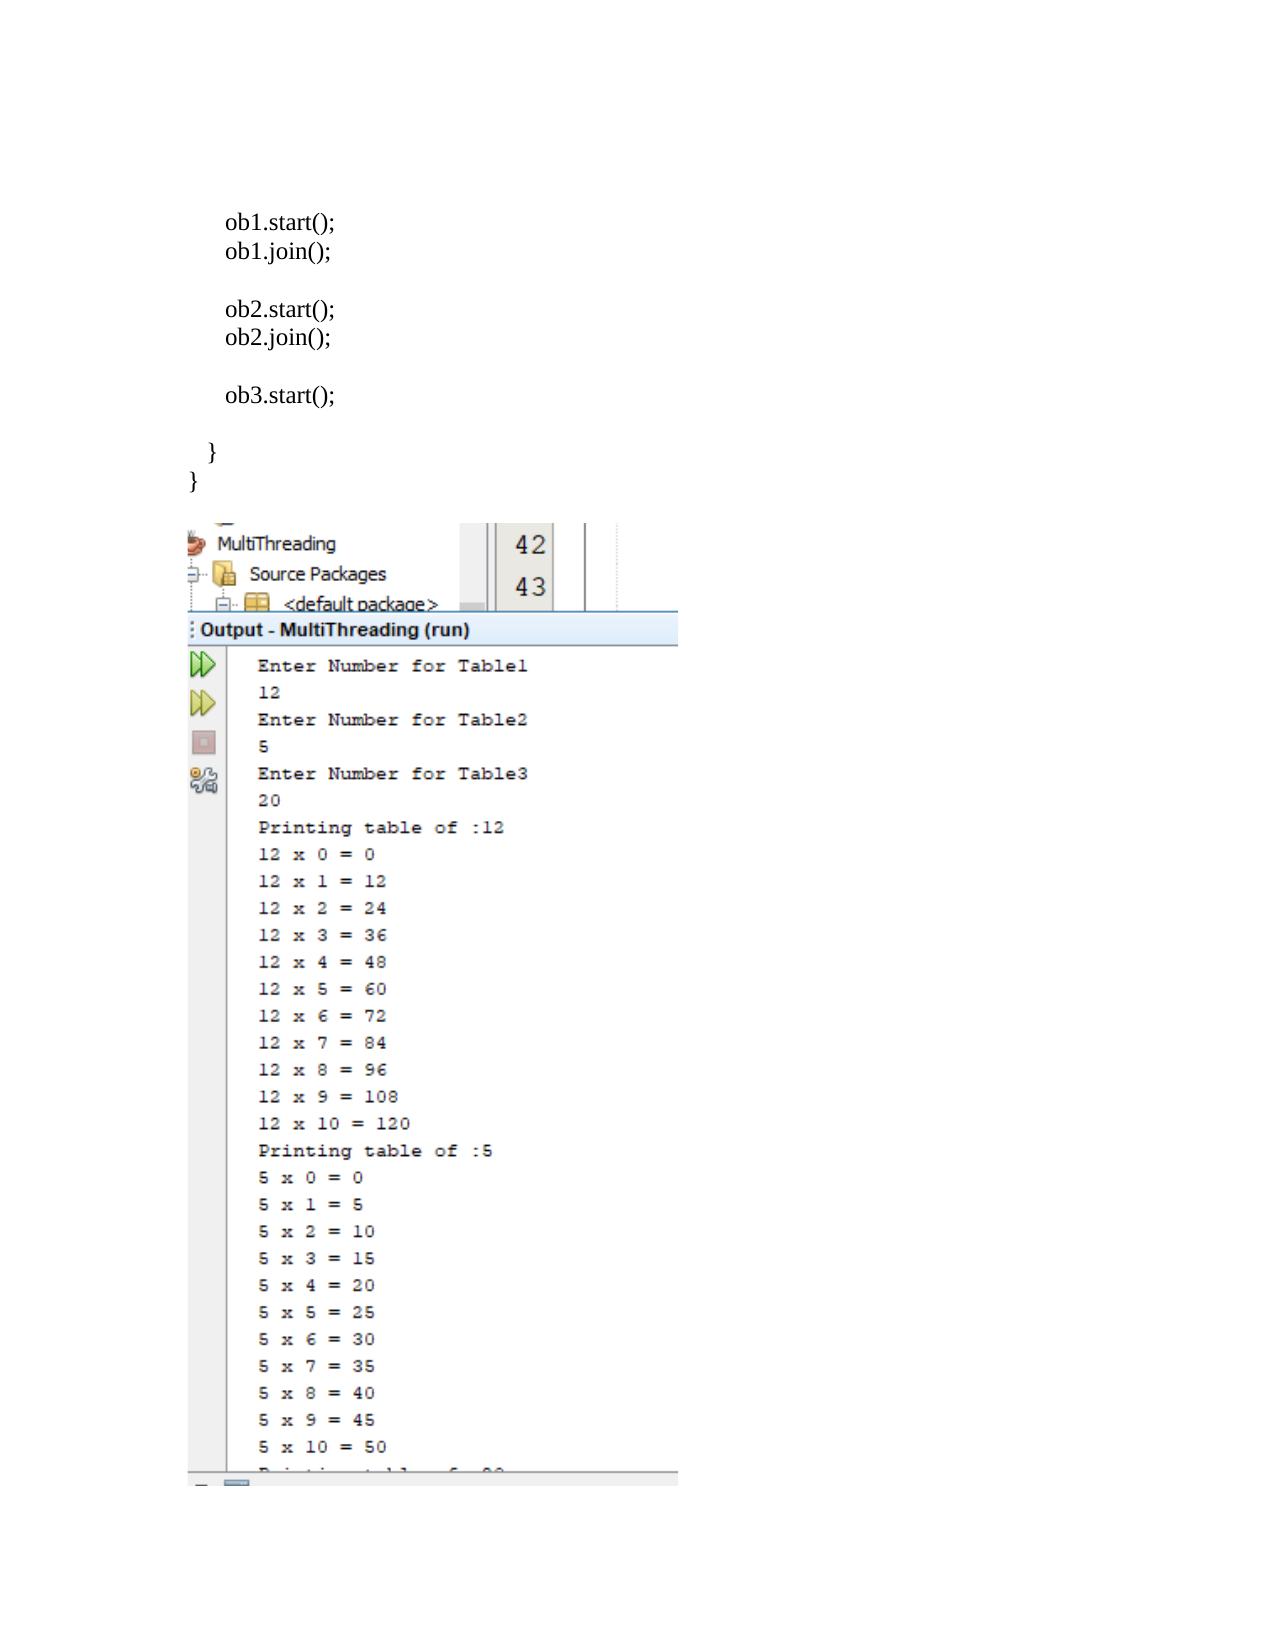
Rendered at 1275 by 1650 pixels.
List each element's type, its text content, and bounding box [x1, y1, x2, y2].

text ob1.start(); [187, 207, 1087, 236]
text ob2.join(); [187, 322, 1087, 351]
text ob2.start(); [187, 294, 1087, 322]
text ob1.join(); [187, 236, 1087, 265]
text } [187, 437, 1087, 466]
text ob3.start(); [187, 380, 1087, 409]
picture [187, 523, 679, 1486]
text } [187, 466, 1087, 495]
